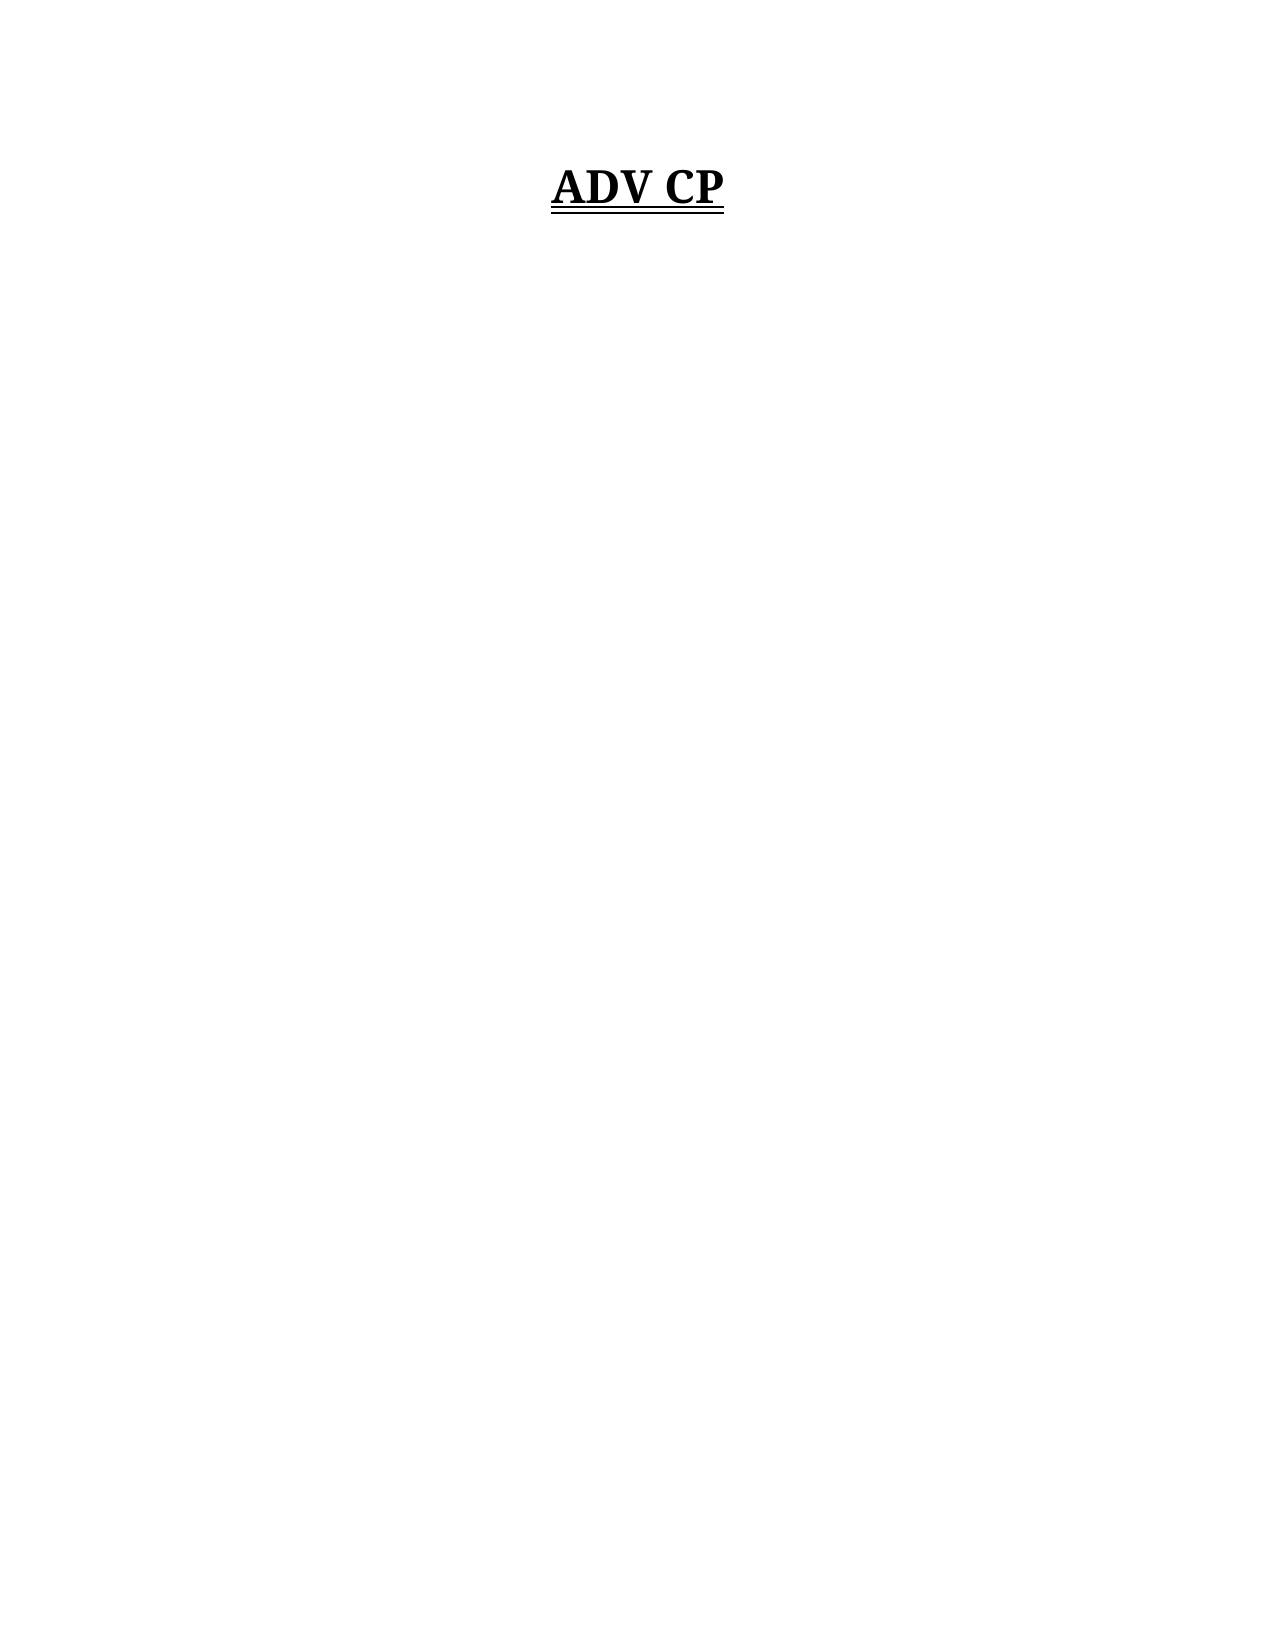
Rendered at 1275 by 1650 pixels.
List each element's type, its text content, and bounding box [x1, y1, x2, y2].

text ADV CP [150, 154, 1125, 217]
